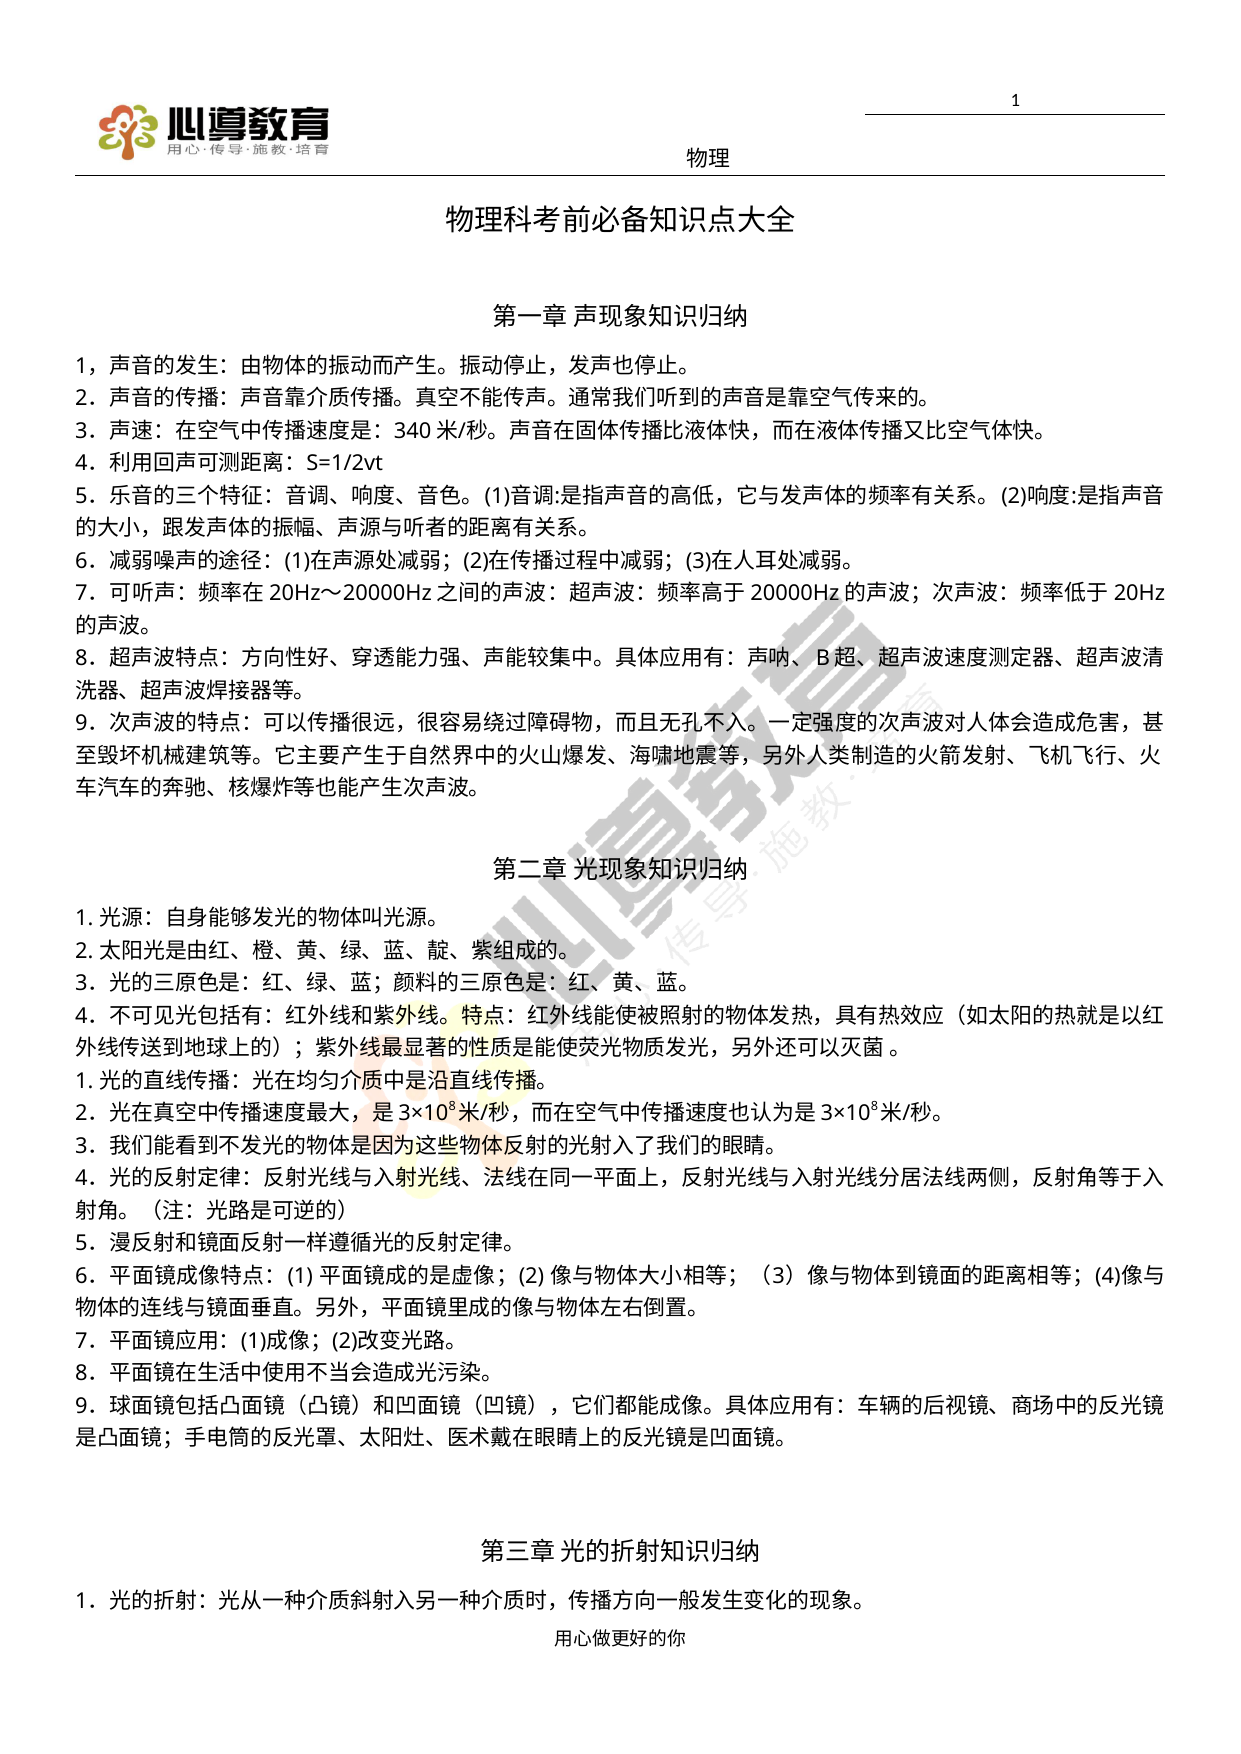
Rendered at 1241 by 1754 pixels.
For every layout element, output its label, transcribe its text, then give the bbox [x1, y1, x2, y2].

text 2．光在真空中传播速度最大，是3×108米/秒，而在空气中传播速度也认为是3×108米/秒。 [75, 1095, 1165, 1127]
text 6．平面镜成像特点：(1) 平面镜成的是虚像；(2) 像与物体大小相等；（3）像与物体到镜面的距离相等；(4)像与物体的连线与镜面垂直。另外，平面镜里成的像与物体左右倒置。 [75, 1257, 1165, 1322]
text 3．光的三原色是：红、绿、蓝；颜料的三原色是：红、黄、蓝。 [75, 965, 1165, 997]
text 5．漫反射和镜面反射一样遵循光的反射定律。 [75, 1225, 1165, 1257]
text 1. 光源：自身能够发光的物体叫光源。 [75, 900, 1165, 932]
text 3．我们能看到不发光的物体是因为这些物体反射的光射入了我们的眼睛。 [75, 1127, 1165, 1160]
text 8．平面镜在生活中使用不当会造成光污染。 [75, 1355, 1165, 1387]
text 1，声音的发生：由物体的振动而产生。振动停止，发声也停止。 [75, 347, 1165, 380]
text 4．利用回声可测距离：S=1/2vt [75, 445, 1165, 477]
text 1. 光的直线传播：光在均匀介质中是沿直线传播。 [75, 1062, 1165, 1095]
text 7．可听声：频率在20Hz～20000Hz之间的声波：超声波：频率高于20000Hz的声波；次声波：频率低于20Hz的声波。 [75, 575, 1165, 640]
text 第二章 光现象知识归纳 [75, 835, 1165, 900]
text 3．声速：在空气中传播速度是：340米/秒。声音在固体传播比液体快，而在液体传播又比空气体快。 [75, 412, 1165, 445]
text 9．球面镜包括凸面镜（凸镜）和凹面镜（凹镜），它们都能成像。具体应用有：车辆的后视镜、商场中的反光镜是凸面镜；手电筒的反光罩、太阳灶、医术戴在眼睛上的反光镜是凹面镜。 [75, 1387, 1165, 1452]
text 2. 太阳光是由红、橙、黄、绿、蓝、靛、紫组成的。 [75, 932, 1165, 965]
text 4．不可见光包括有：红外线和紫外线。特点：红外线能使被照射的物体发热，具有热效应（如太阳的热就是以红外线传送到地球上的）；紫外线最显著的性质是能使荧光物质发光，另外还可以灭菌 。 [75, 997, 1165, 1062]
text 物理科考前必备知识点大全 [75, 185, 1165, 250]
text 8．超声波特点：方向性好、穿透能力强、声能较集中。具体应用有：声呐、B超、超声波速度测定器、超声波清洗器、超声波焊接器等。 [75, 640, 1165, 705]
text 5．乐音的三个特征：音调、响度、音色。(1)音调:是指声音的高低，它与发声体的频率有关系。(2)响度:是指声音的大小，跟发声体的振幅、声源与听者的距离有关系。 [75, 477, 1165, 542]
text 6．减弱噪声的途径：(1)在声源处减弱；(2)在传播过程中减弱；(3)在人耳处减弱。 [75, 542, 1165, 575]
text 7．平面镜应用：(1)成像；(2)改变光路。 [75, 1322, 1165, 1355]
text 2．声音的传播：声音靠介质传播。真空不能传声。通常我们听到的声音是靠空气传来的。 [75, 380, 1165, 412]
text 1．光的折射：光从一种介质斜射入另一种介质时，传播方向一般发生变化的现象。 [75, 1582, 1165, 1615]
text 第一章 声现象知识归纳 [75, 282, 1165, 347]
text 4．光的反射定律：反射光线与入射光线、法线在同一平面上，反射光线与入射光线分居法线两侧，反射角等于入射角。（注：光路是可逆的） [75, 1160, 1165, 1225]
text 第三章 光的折射知识归纳 [75, 1517, 1165, 1582]
text 9．次声波的特点：可以传播很远，很容易绕过障碍物，而且无孔不入。一定强度的次声波对人体会造成危害，甚至毁坏机械建筑等。它主要产生于自然界中的火山爆发、海啸地震等，另外人类制造的火箭发射、飞机飞行、火车汽车的奔驰、核爆炸等也能产生次声波。 [75, 705, 1165, 802]
picture [75, 88, 348, 167]
